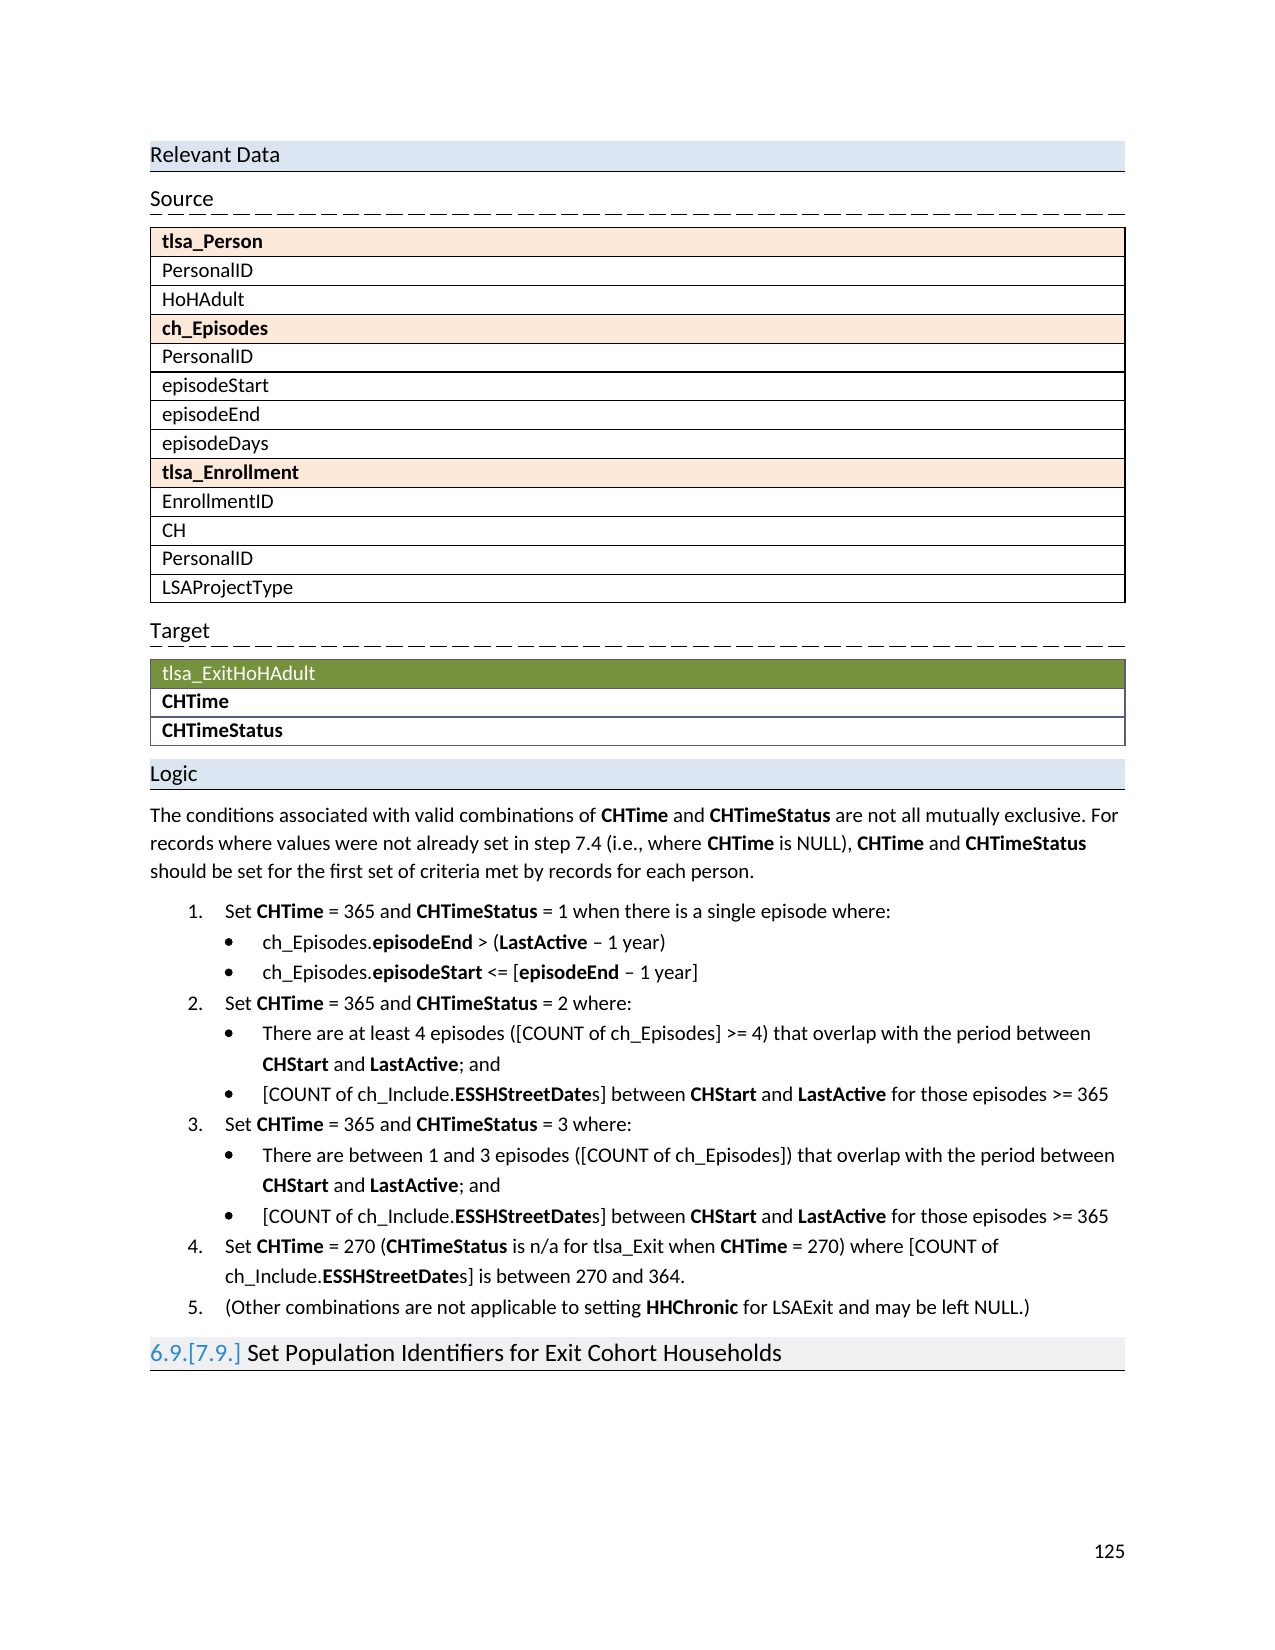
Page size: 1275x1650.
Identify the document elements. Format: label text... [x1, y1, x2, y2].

subtitle Source [150, 184, 1125, 215]
subtitle Logic [150, 759, 1125, 789]
list There are between 1 and 3 episodes ([COUNT of ch_Episodes]) that overlap with the period between CHStart and LastActive; and [225, 1142, 1125, 1198]
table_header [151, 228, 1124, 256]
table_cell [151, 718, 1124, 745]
list There are at least 4 episodes ([COUNT of ch_Episodes] >= 4) that overlap with the period between CHStart and LastActive; and [225, 1020, 1125, 1076]
subtitle Set Population Identifiers for Exit Cohort Households [150, 1337, 1125, 1370]
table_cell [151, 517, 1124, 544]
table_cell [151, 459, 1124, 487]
list Set CHTime = 365 and CHTimeStatus = 3 where: [187, 1112, 1125, 1137]
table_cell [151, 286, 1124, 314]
list Set CHTime = 365 and CHTimeStatus = 1 when there is a single episode where: [187, 899, 1125, 924]
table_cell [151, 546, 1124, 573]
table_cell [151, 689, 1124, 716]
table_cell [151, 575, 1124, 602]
list ch_Episodes.episodeEnd > (LastActive – 1 year) [225, 929, 1125, 954]
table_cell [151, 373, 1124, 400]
list [COUNT of ch_Include.ESSHStreetDates] between CHStart and LastActive for those episodes >= 365 [225, 1081, 1125, 1107]
list (Other combinations are not applicable to setting HHChronic for LSAExit and may be left NULL.) [187, 1294, 1125, 1319]
subtitle Relevant Data [150, 141, 1125, 171]
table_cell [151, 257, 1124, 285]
list [COUNT of ch_Include.ESSHStreetDates] between CHStart and LastActive for those episodes >= 365 [225, 1203, 1125, 1228]
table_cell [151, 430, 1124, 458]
list Set CHTime = 270 (CHTimeStatus is n/a for tlsa_Exit when CHTime = 270) where [COUNT of ch_Include.ESSHStreetDates] is between 270 and 364. [187, 1233, 1125, 1289]
list ch_Episodes.episodeStart <= [episodeEnd – 1 year] [225, 959, 1125, 985]
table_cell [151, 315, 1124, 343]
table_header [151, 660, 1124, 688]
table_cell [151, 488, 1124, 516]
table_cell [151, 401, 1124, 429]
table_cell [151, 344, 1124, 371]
text The conditions associated with valid combinations of CHTime and CHTimeStatus are not all mutually exclusive. For records where values were not already set in step 7.4 (i.e., where CHTime is NULL), CHTime and CHTimeStatus should be set for the first set of criteria met by records for each person. [150, 802, 1125, 884]
subtitle Target [150, 616, 1125, 647]
list Set CHTime = 365 and CHTimeStatus = 2 where: [187, 990, 1125, 1015]
